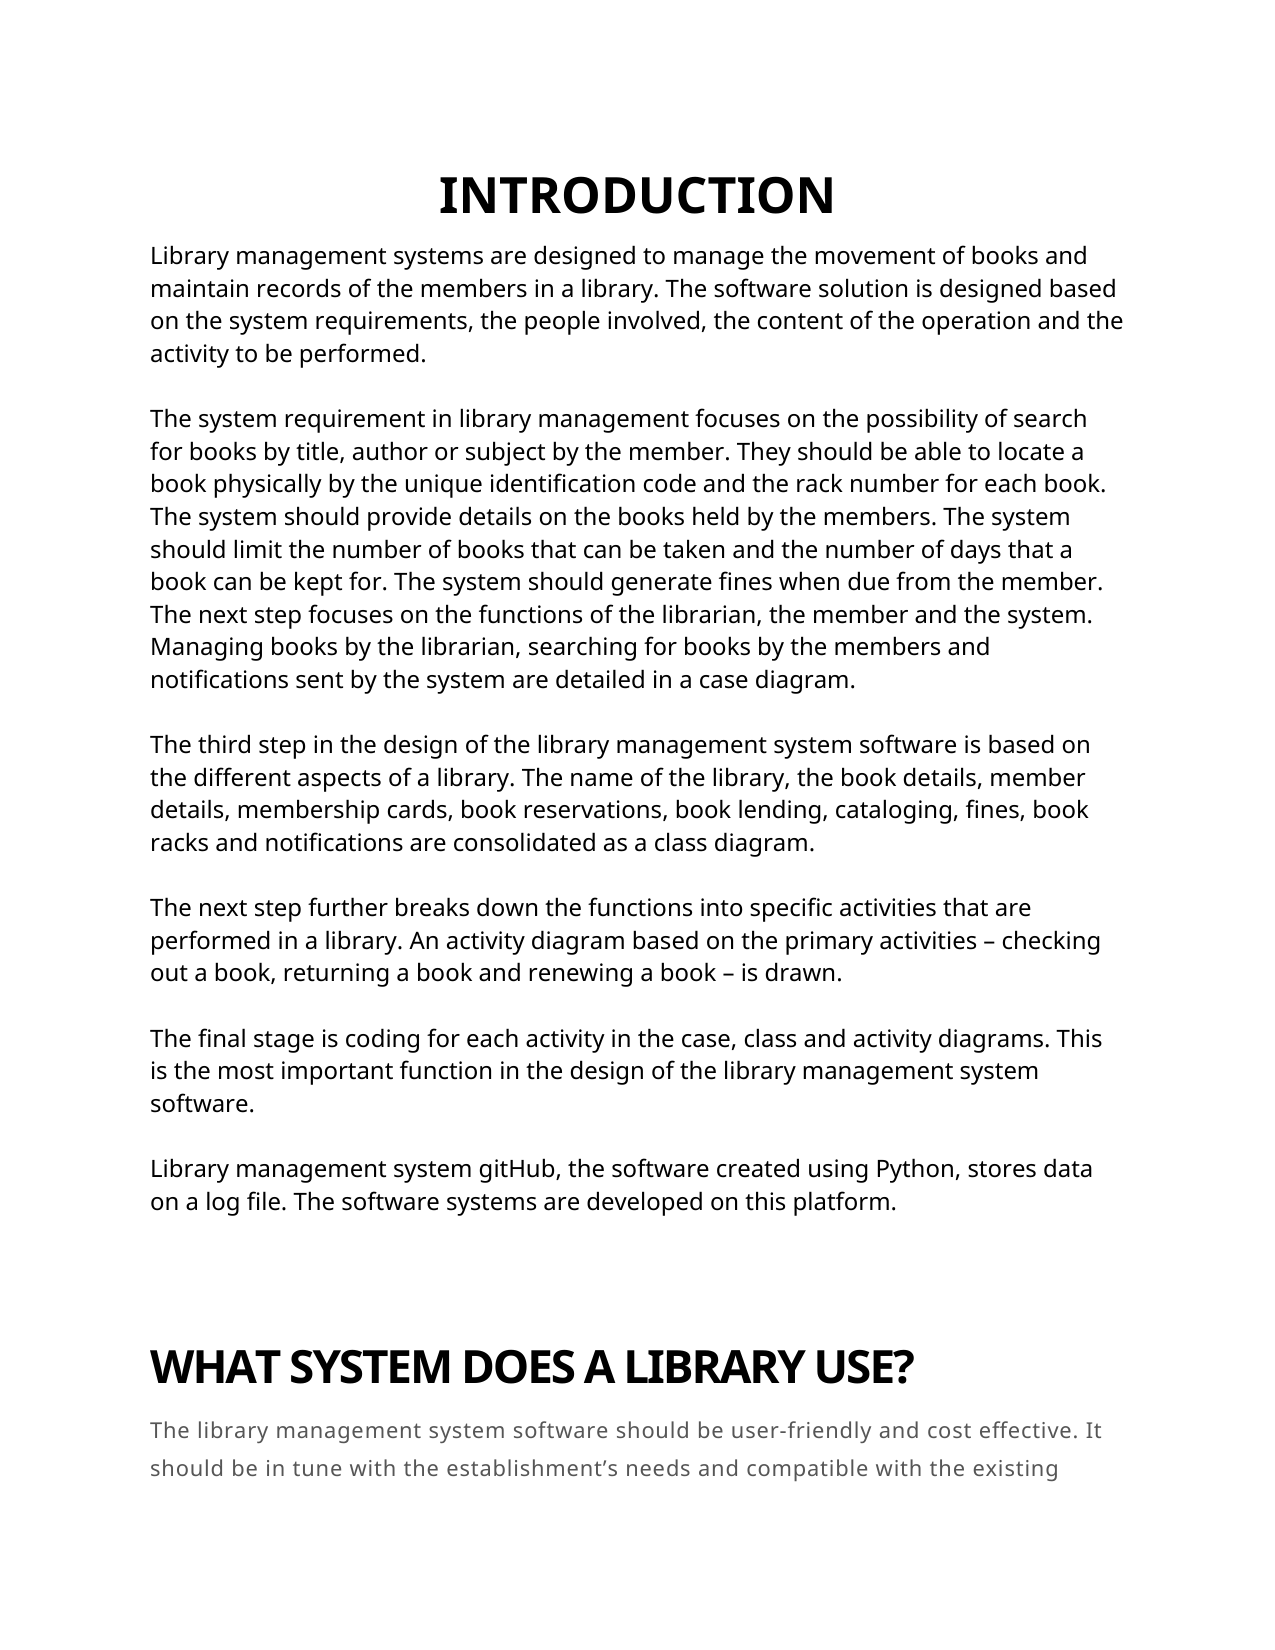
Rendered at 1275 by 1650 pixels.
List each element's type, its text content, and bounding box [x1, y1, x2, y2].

text The next step focuses on the functions of the librarian, the member and the system. Managing books by the librarian, searching for books by the members and notifications sent by the system are detailed in a case diagram. The third step in the design of the library management system software is based on the different aspects of a library. The name of the library, the book details, member details, membership cards, book reservations, book lending, cataloging, fines, book racks and notifications are consolidated as a class diagram. The next step further breaks down the functions into specific activities that are performed in a library. An activity diagram based on the primary activities – checking out a book, returning a book and renewing a book – is drawn. The final stage is coding for each activity in the case, class and activity diagrams. This is the most important function in the design of the library management system software. Library management system gitHub, the software created using Python, stores data on a log file. The software systems are developed on this platform. [150, 598, 1125, 1217]
text WHAT SYSTEM DOES A LIBRARY USE? [150, 1334, 1125, 1397]
text INTRODUCTION [150, 160, 1125, 228]
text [150, 1407, 1125, 1482]
text Library management systems are designed to manage the movement of books and maintain records of the members in a library. The software solution is designed based on the system requirements, the people involved, the content of the operation and the activity to be performed. The system requirement in library management focuses on the possibility of search for books by title, author or subject by the member. They should be able to locate a book physically by the unique identification code and the rack number for each book. The system should provide details on the books held by the members. The system should limit the number of books that can be taken and the number of days that a book can be kept for. The system should generate fines when due from the member. [150, 239, 1125, 598]
